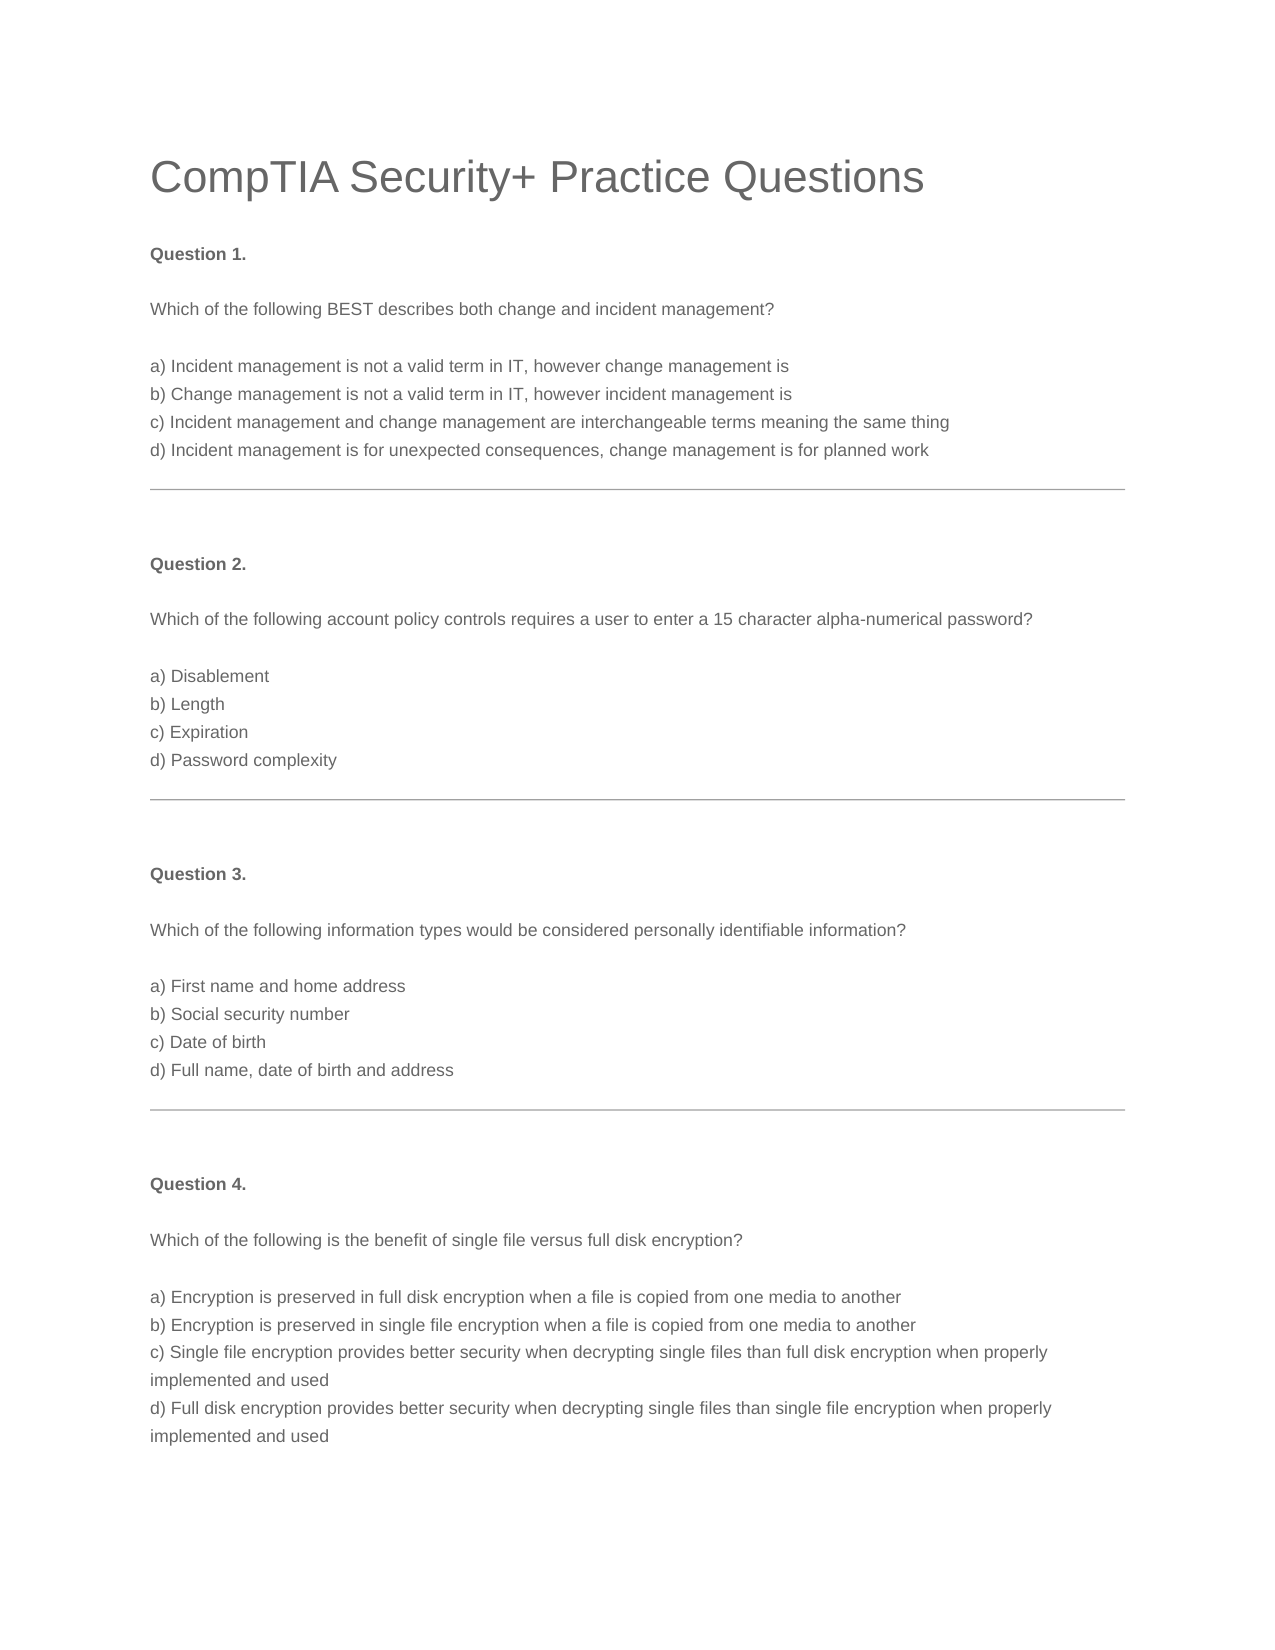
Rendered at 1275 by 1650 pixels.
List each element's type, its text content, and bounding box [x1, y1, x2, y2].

text CompTIA Security+ Practice Questions [150, 150, 1125, 202]
text Question 1. Which of the following BEST describes both change and incident management? [150, 236, 1125, 319]
text Question 4. Which of the following is the benefit of single file versus full disk encryption? [150, 1166, 1125, 1250]
text a) First name and home address b) Social security number c) Date of birth d) Full name, date of birth and address [150, 969, 1125, 1080]
text Question 2. Which of the following account policy controls requires a user to enter a 15 character alpha-numerical password? [150, 546, 1125, 629]
text a) Encryption is preserved in full disk encryption when a file is copied from one media to another b) Encryption is preserved in single file encryption when a file is copied from one media to another c) Single file encryption provides better security when decrypting single files than full disk encryption when properly implemented and used d) Full disk encryption provides better security when decrypting single files than single file encryption when properly implemented and used [150, 1279, 1125, 1446]
text a) Incident management is not a valid term in IT, however change management is b) Change management is not a valid term in IT, however incident management is c) Incident management and change management are interchangeable terms meaning the same thing d) Incident management is for unexpected consequences, change management is for planned work [150, 348, 1125, 460]
text a) Disablement b) Length c) Expiration d) Password complexity [150, 659, 1125, 770]
text Question 3. Which of the following information types would be considered personally identifiable information? [150, 856, 1125, 940]
